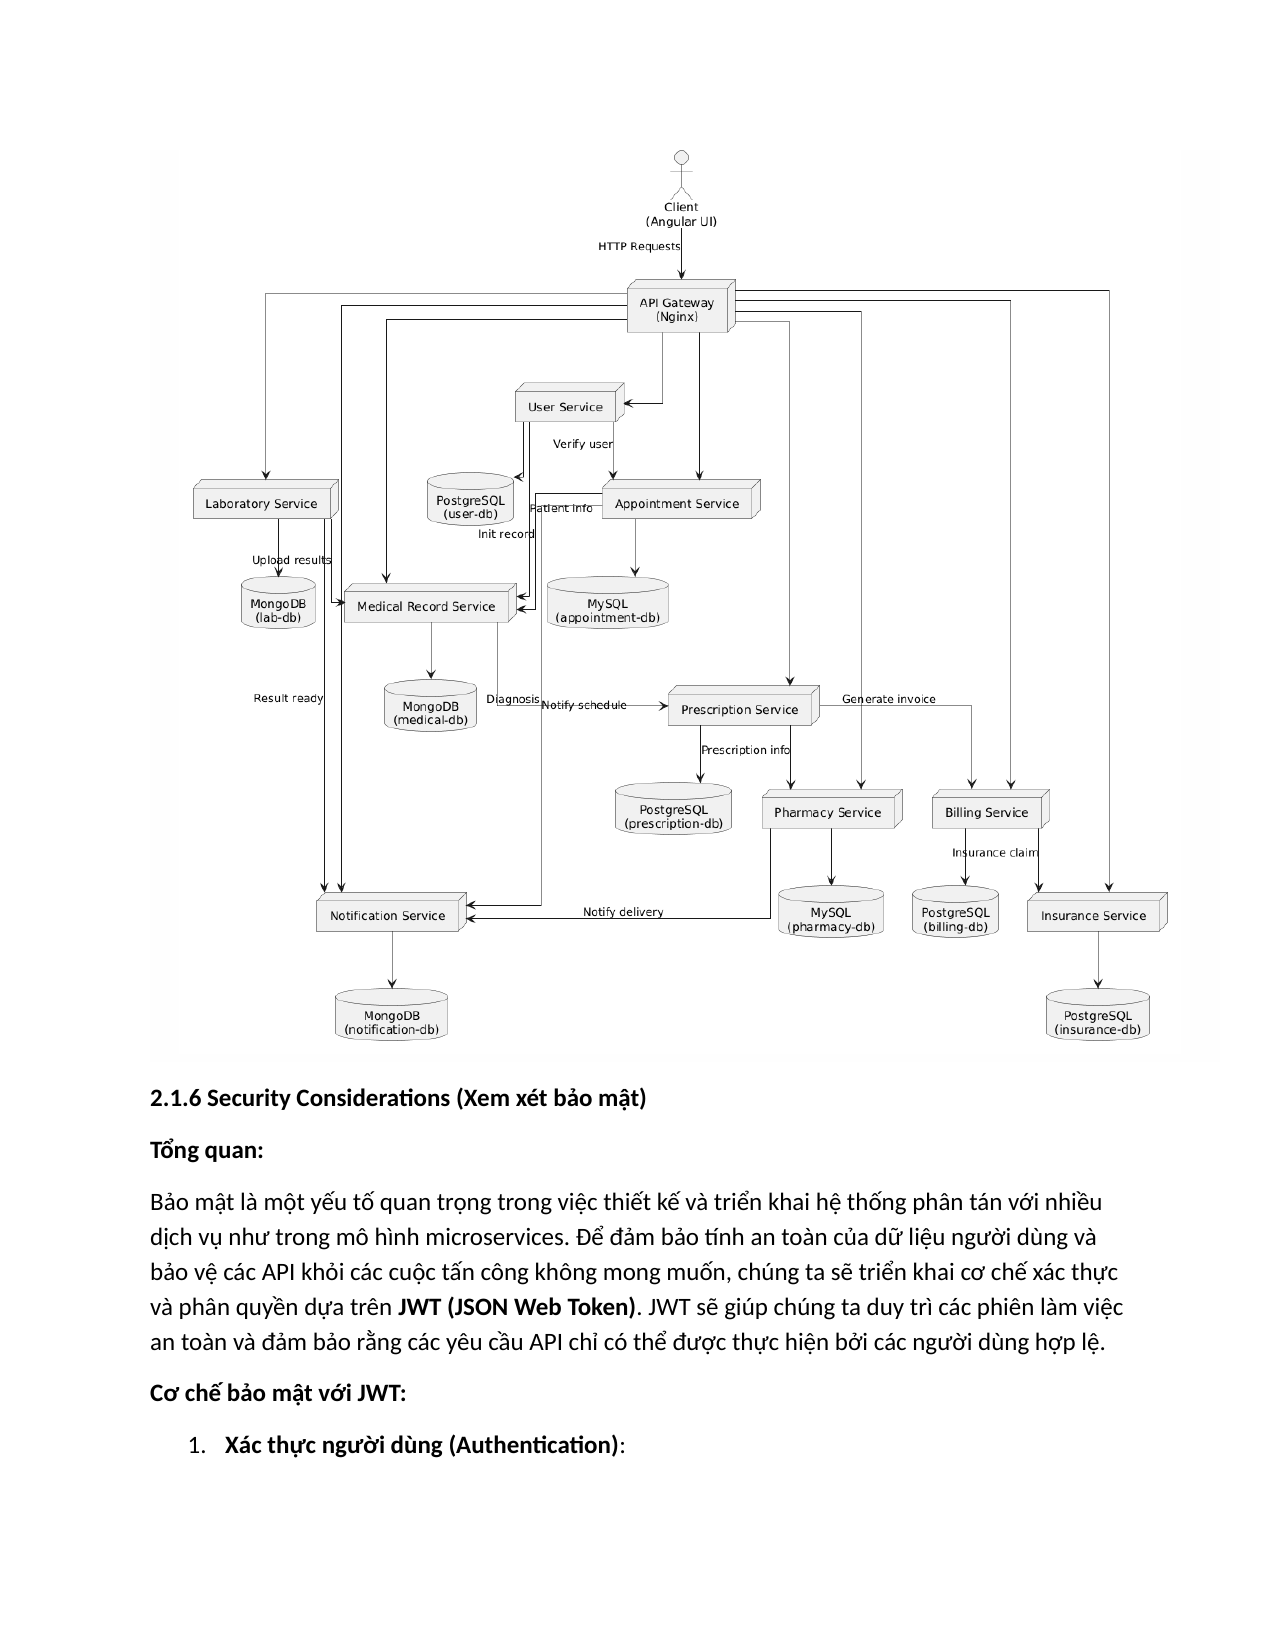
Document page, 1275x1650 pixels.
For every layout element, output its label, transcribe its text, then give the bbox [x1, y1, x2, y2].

text Bảo mật là một yếu tố quan trọng trong việc thiết kế và triển khai hệ thống phân tán với nhiều dịch vụ như trong mô hình microservices. Để đảm bảo tính an toàn của dữ liệu người dùng và bảo vệ các API khỏi các cuộc tấn công không mong muốn, chúng ta sẽ triển khai cơ chế xác thực và phân quyền dựa trên JWT (JSON Web Token). JWT sẽ giúp chúng ta duy trì các phiên làm việc an toàn và đảm bảo rằng các yêu cầu API chỉ có thể được thực hiện bởi các người dùng hợp lệ. [150, 1186, 1125, 1356]
text Cơ chế bảo mật với JWT: [150, 1377, 1125, 1408]
text Tổng quan: [150, 1134, 1125, 1165]
text 2.1.6 Security Considerations (Xem xét bảo mật) [150, 1082, 1125, 1113]
list Xác thực người dùng (Authentication): [187, 1429, 1125, 1460]
picture [150, 150, 1220, 1062]
